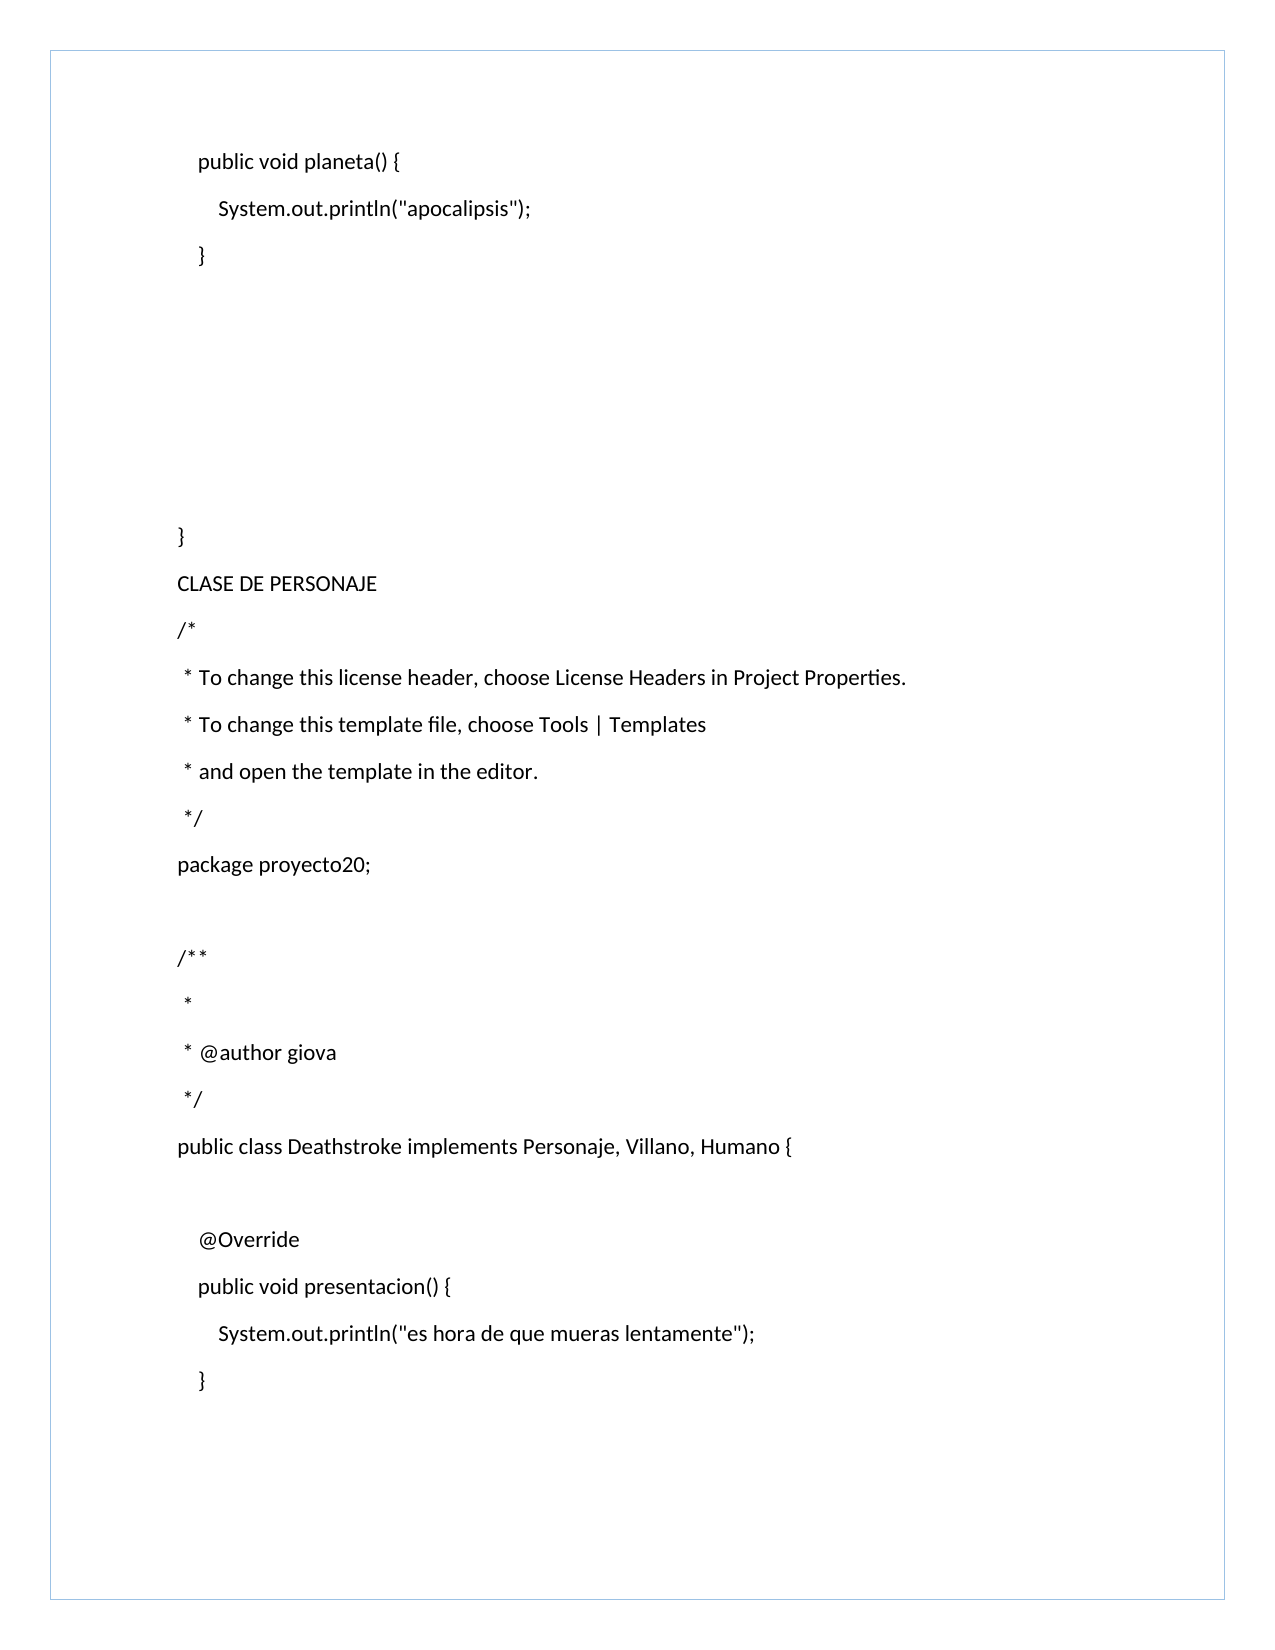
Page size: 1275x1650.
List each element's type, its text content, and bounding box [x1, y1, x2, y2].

text public void presentacion() { [177, 1272, 1098, 1301]
text } [177, 241, 1098, 269]
text * To change this template file, choose Tools | Templates [177, 710, 1098, 738]
text /** [177, 944, 1098, 972]
text package proyecto20; [177, 851, 1098, 879]
text System.out.println("apocalipsis"); [177, 194, 1098, 222]
text /* [177, 616, 1098, 644]
text } [177, 1366, 1098, 1394]
text public class Deathstroke implements Personaje, Villano, Humano { [177, 1132, 1098, 1160]
text CLASE DE PERSONAJE [177, 569, 1098, 597]
text * @author giova [177, 1038, 1098, 1066]
text * and open the template in the editor. [177, 757, 1098, 785]
text } [177, 522, 1098, 551]
text public void planeta() { [177, 147, 1098, 176]
text * To change this license header, choose License Headers in Project Properties. [177, 663, 1098, 691]
text */ [177, 1085, 1098, 1113]
text System.out.println("es hora de que mueras lentamente"); [177, 1319, 1098, 1347]
text */ [177, 804, 1098, 832]
text * [177, 991, 1098, 1019]
text @Override [177, 1226, 1098, 1254]
